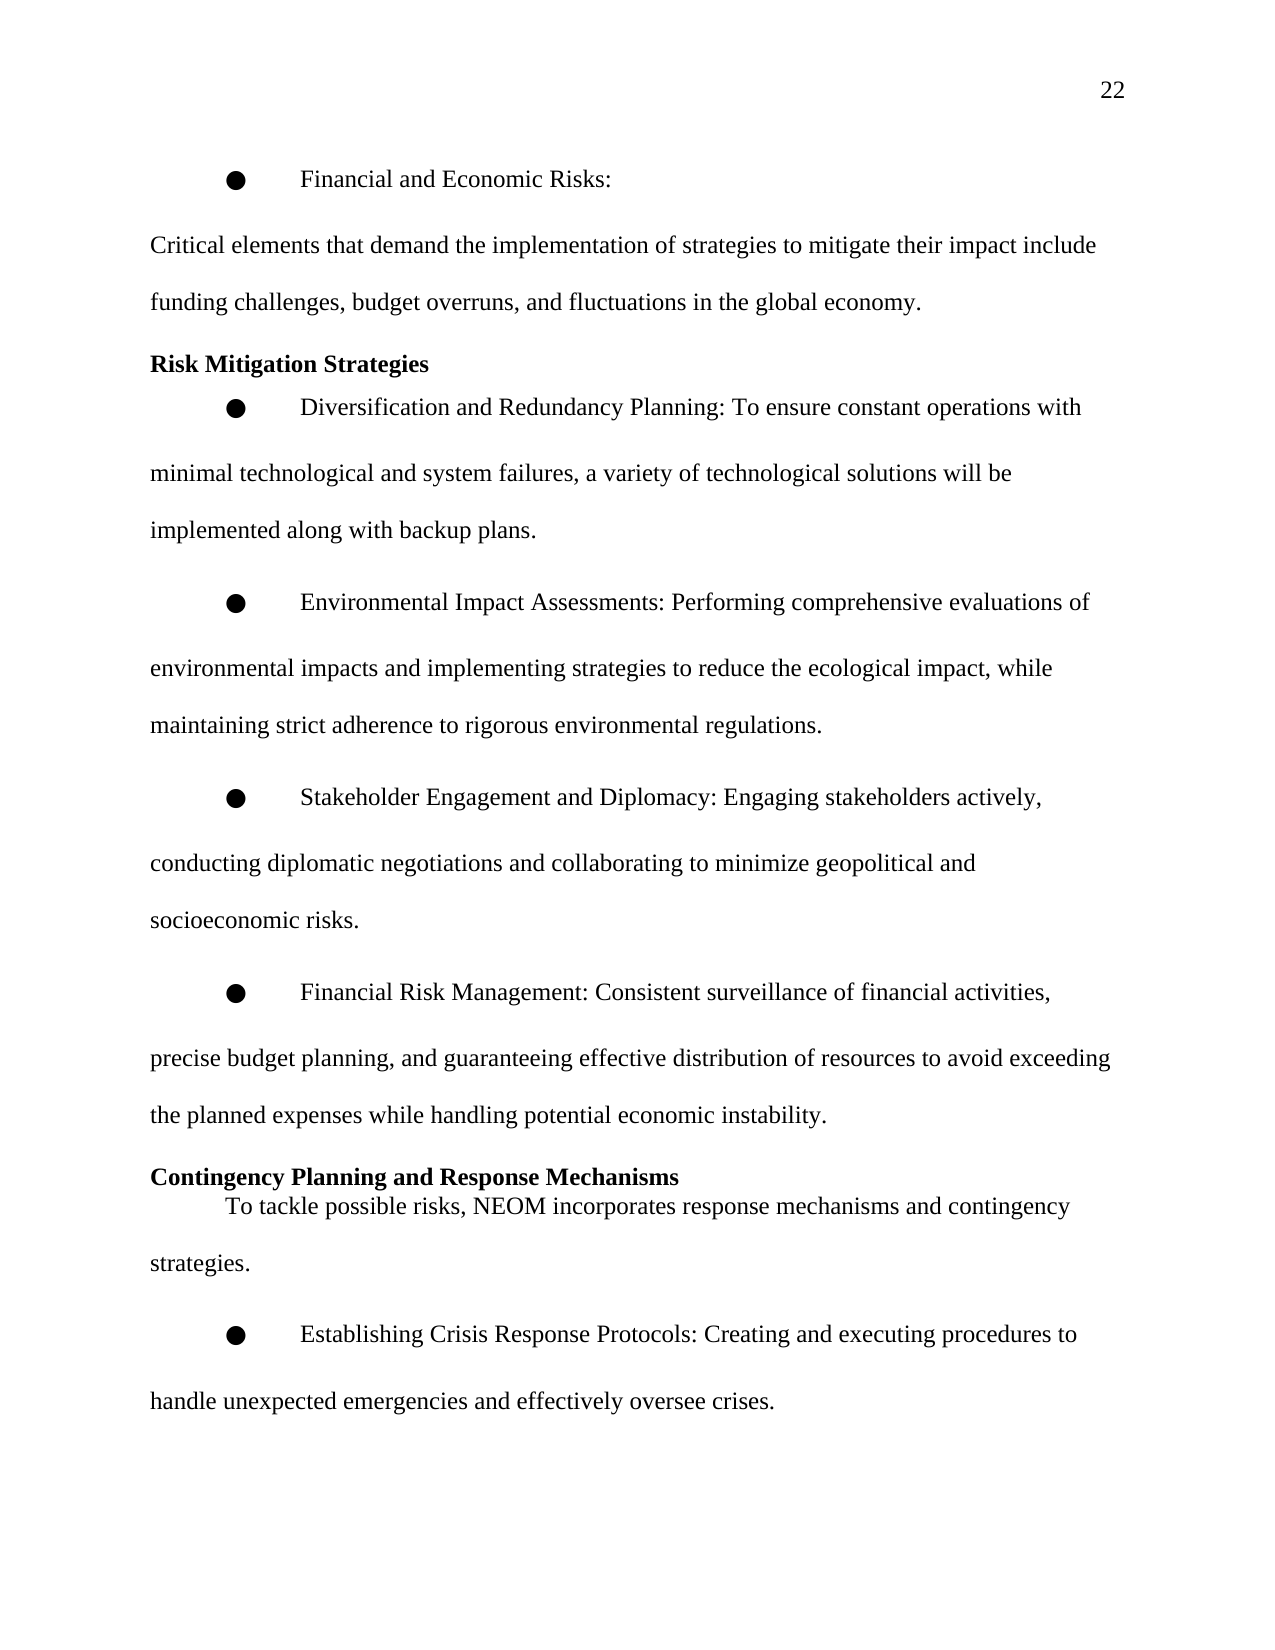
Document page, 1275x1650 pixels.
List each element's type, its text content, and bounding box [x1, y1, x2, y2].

list Establishing Crisis Response Protocols: Creating and executing procedures to handle unexpected emergencies and effectively oversee crises. [150, 1306, 1125, 1414]
subtitle Contingency Planning and Response Mechanisms [150, 1162, 1125, 1191]
list Financial and Economic Risks: Critical elements that demand the implementation of strategies to mitigate their impact include funding challenges, budget overruns, and fluctuations in the global economy. [150, 150, 1125, 316]
subtitle Risk Mitigation Strategies [150, 349, 1125, 378]
list Diversification and Redundancy Planning: To ensure constant operations with minimal technological and system failures, a variety of technological solutions will be implemented along with backup plans. [150, 378, 1125, 544]
list Stakeholder Engagement and Diplomacy: Engaging stakeholders actively, conducting diplomatic negotiations and collaborating to minimize geopolitical and socioeconomic risks. [150, 768, 1125, 934]
list Financial Risk Management: Consistent surveillance of financial activities, precise budget planning, and guaranteeing effective distribution of resources to avoid exceeding the planned expenses while handling potential economic instability. [150, 963, 1125, 1129]
text To tackle possible risks, NEOM incorporates response mechanisms and contingency strategies. [150, 1191, 1125, 1277]
list Environmental Impact Assessments: Performing comprehensive evaluations of environmental impacts and implementing strategies to reduce the ecological impact, while maintaining strict adherence to rigorous environmental regulations. [150, 573, 1125, 739]
